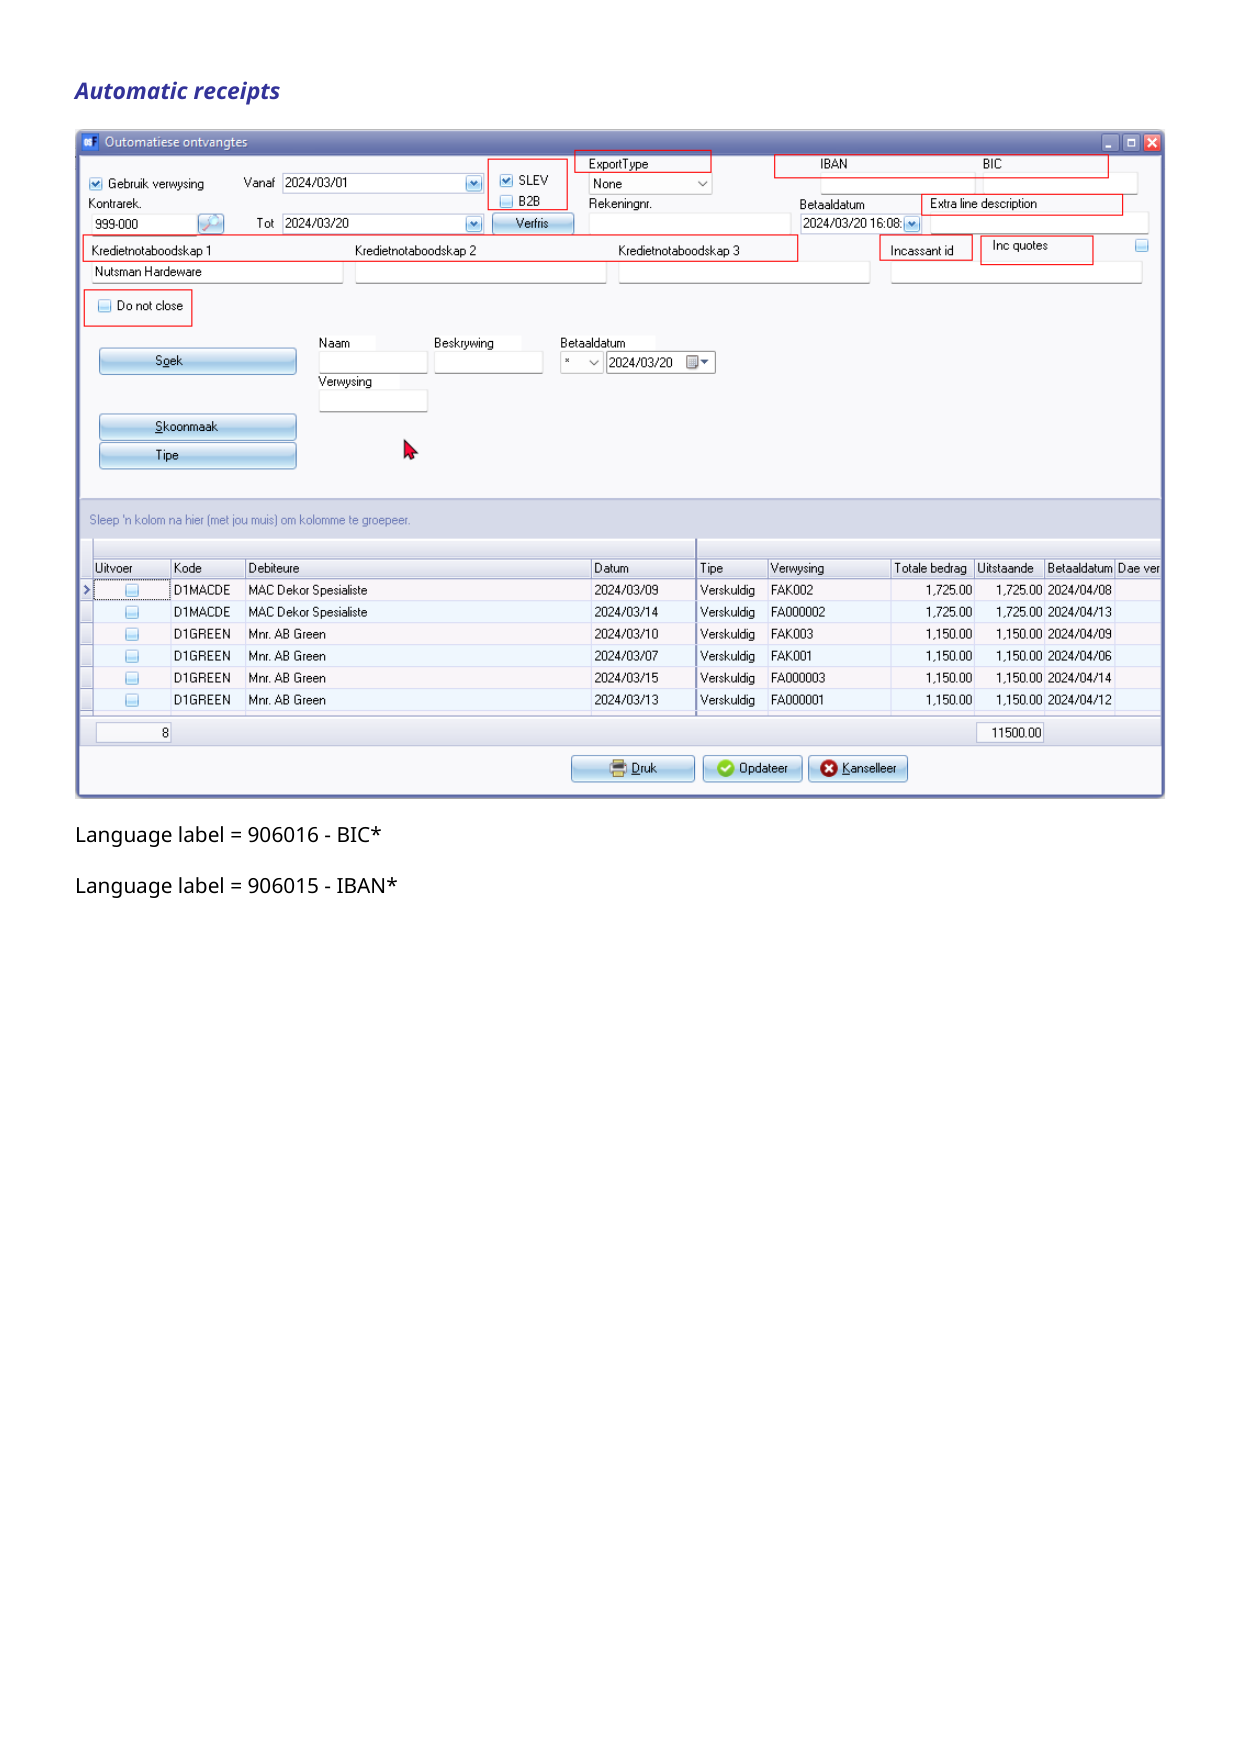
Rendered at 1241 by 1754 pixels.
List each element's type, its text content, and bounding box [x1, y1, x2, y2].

picture [75, 129, 1166, 799]
text Language label = 906015 - IBAN* [75, 871, 1165, 899]
text Automatic receipts [75, 75, 1165, 106]
text Language label = 906016 - BIC* [75, 820, 1165, 849]
